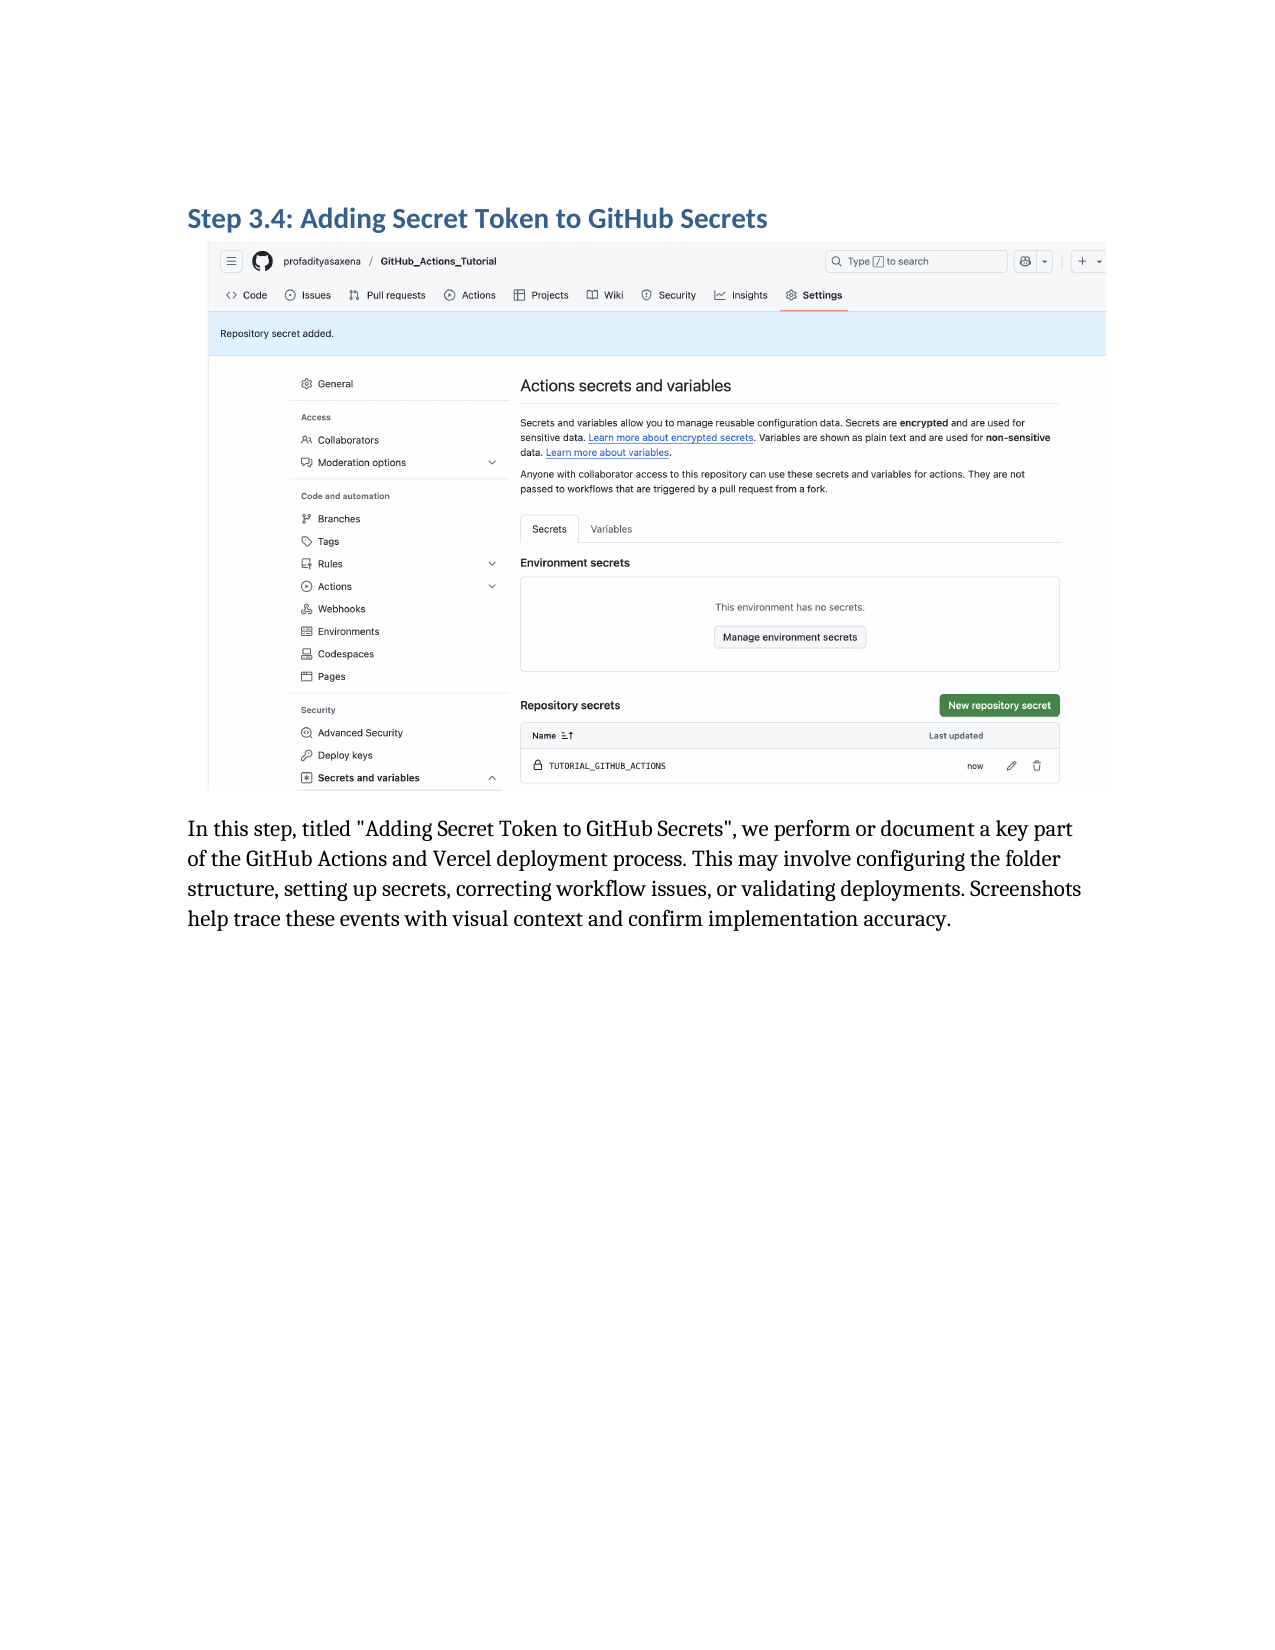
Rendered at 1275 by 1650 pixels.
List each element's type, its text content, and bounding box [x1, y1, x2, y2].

picture [206, 241, 1107, 791]
text In this step, titled "Adding Secret Token to GitHub Secrets", we perform or document a key part of the GitHub Actions and Vercel deployment process. This may involve configuring the folder structure, setting up secrets, correcting workflow issues, or validating deployments. Screenshots help trace these events with visual context and confirm implementation accuracy. [187, 815, 1087, 932]
subtitle Step 3.4: Adding Secret Token to GitHub Secrets [187, 200, 1087, 236]
